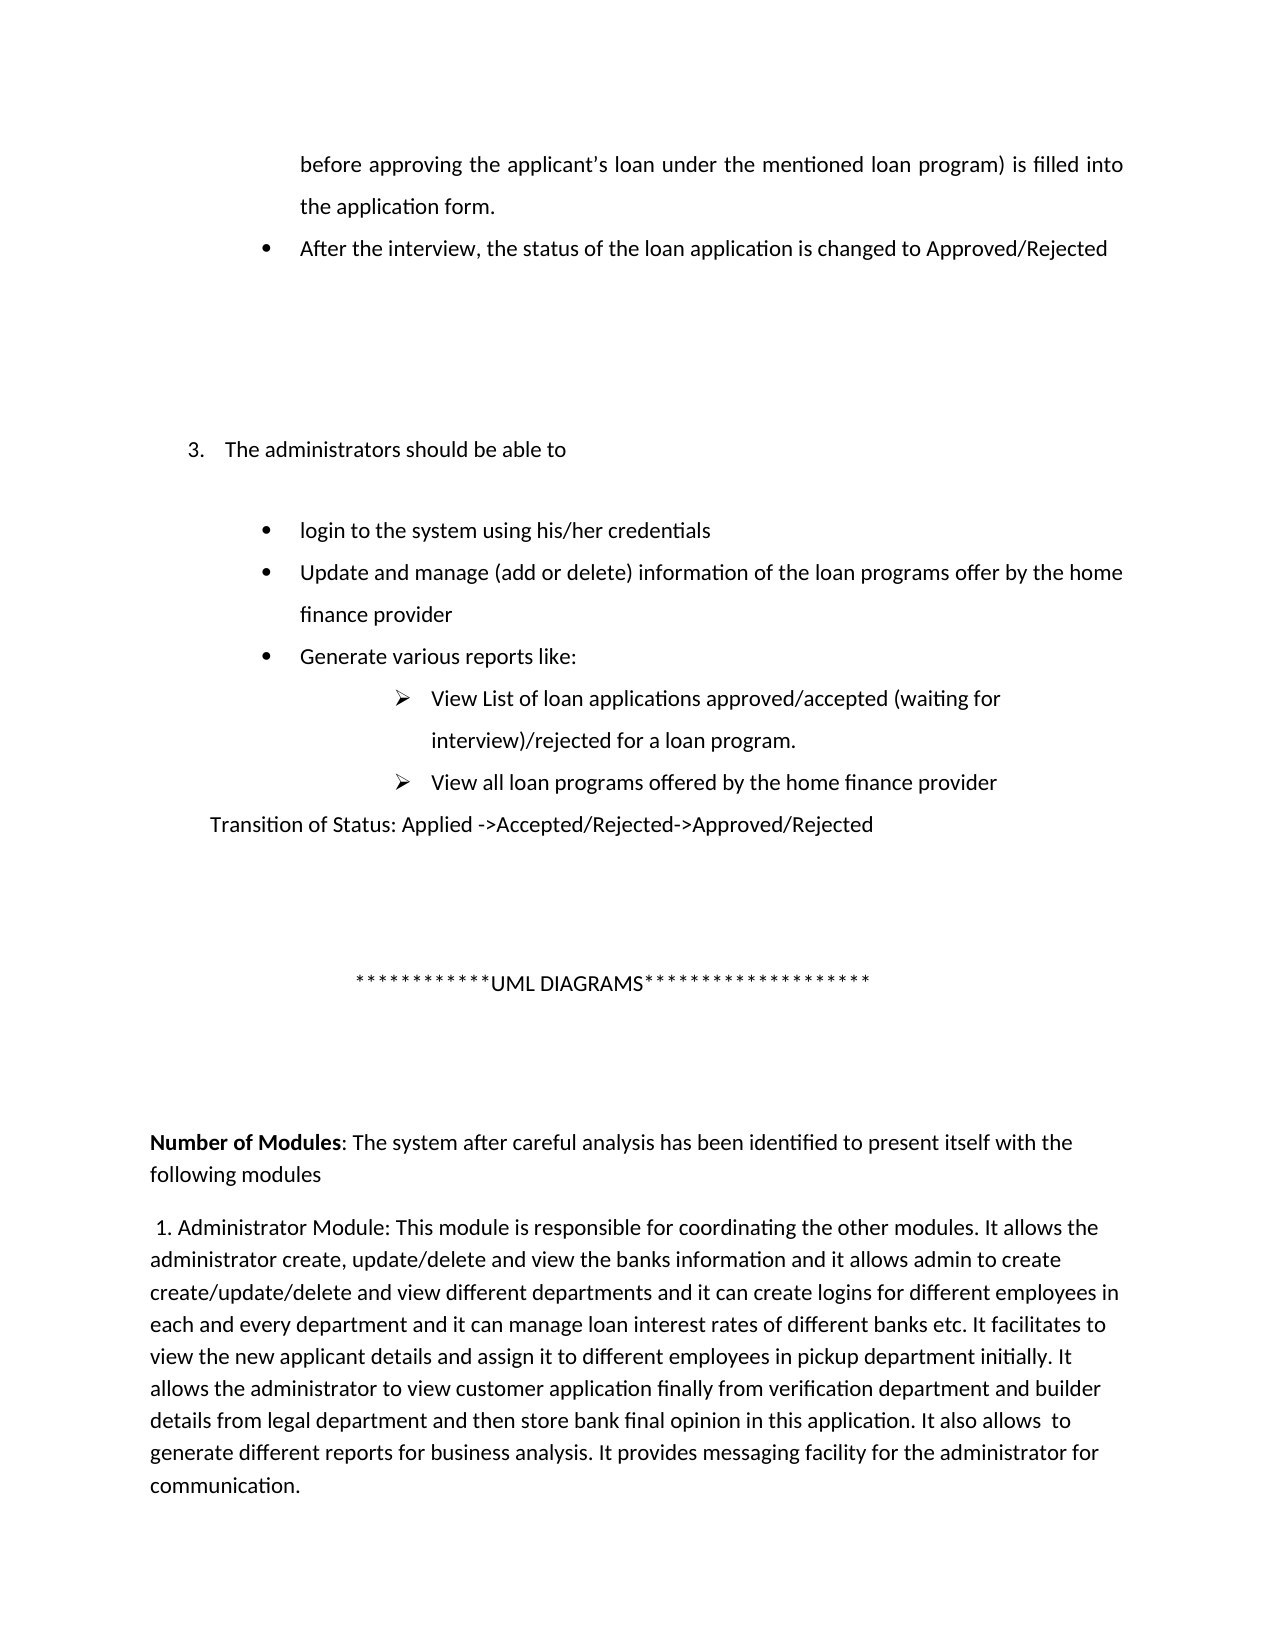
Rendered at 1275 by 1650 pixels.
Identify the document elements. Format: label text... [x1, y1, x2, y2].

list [262, 150, 1125, 220]
list View all loan programs offered by the home finance provider [394, 768, 1125, 796]
list Update and manage (add or delete) information of the loan programs offer by the home finance provider [262, 558, 1125, 628]
list View List of loan applications approved/accepted (waiting for interview)/rejected for a loan program. [394, 684, 1125, 754]
text Number of Modules: The system after careful analysis has been identified to present itself with the following modules [150, 1128, 1125, 1188]
list After the interview, the status of the loan application is changed to Approved/Rejected [262, 234, 1125, 262]
text Transition of Status: Applied ->Accepted/Rejected->Approved/Rejected [210, 810, 1125, 838]
list The administrators should be able to [187, 435, 1125, 463]
text 1. Administrator Module: This module is responsible for coordinating the other modules. It allows the administrator create, update/delete and view the banks information and it allows admin to create create/update/delete and view different departments and it can create logins for different employees in each and every department and it can manage loan interest rates of different banks etc. It facilitates to view the new applicant details and assign it to different employees in pickup department initially. It allows the administrator to view customer application finally from verification department and builder details from legal department and then store bank final opinion in this application. It also allows to generate different reports for business analysis. It provides messaging facility for the administrator for communication. [150, 1213, 1125, 1499]
text ************UML DIAGRAMS******************** [210, 969, 1125, 997]
list login to the system using his/her credentials [262, 516, 1125, 544]
list Generate various reports like: [262, 642, 1125, 670]
